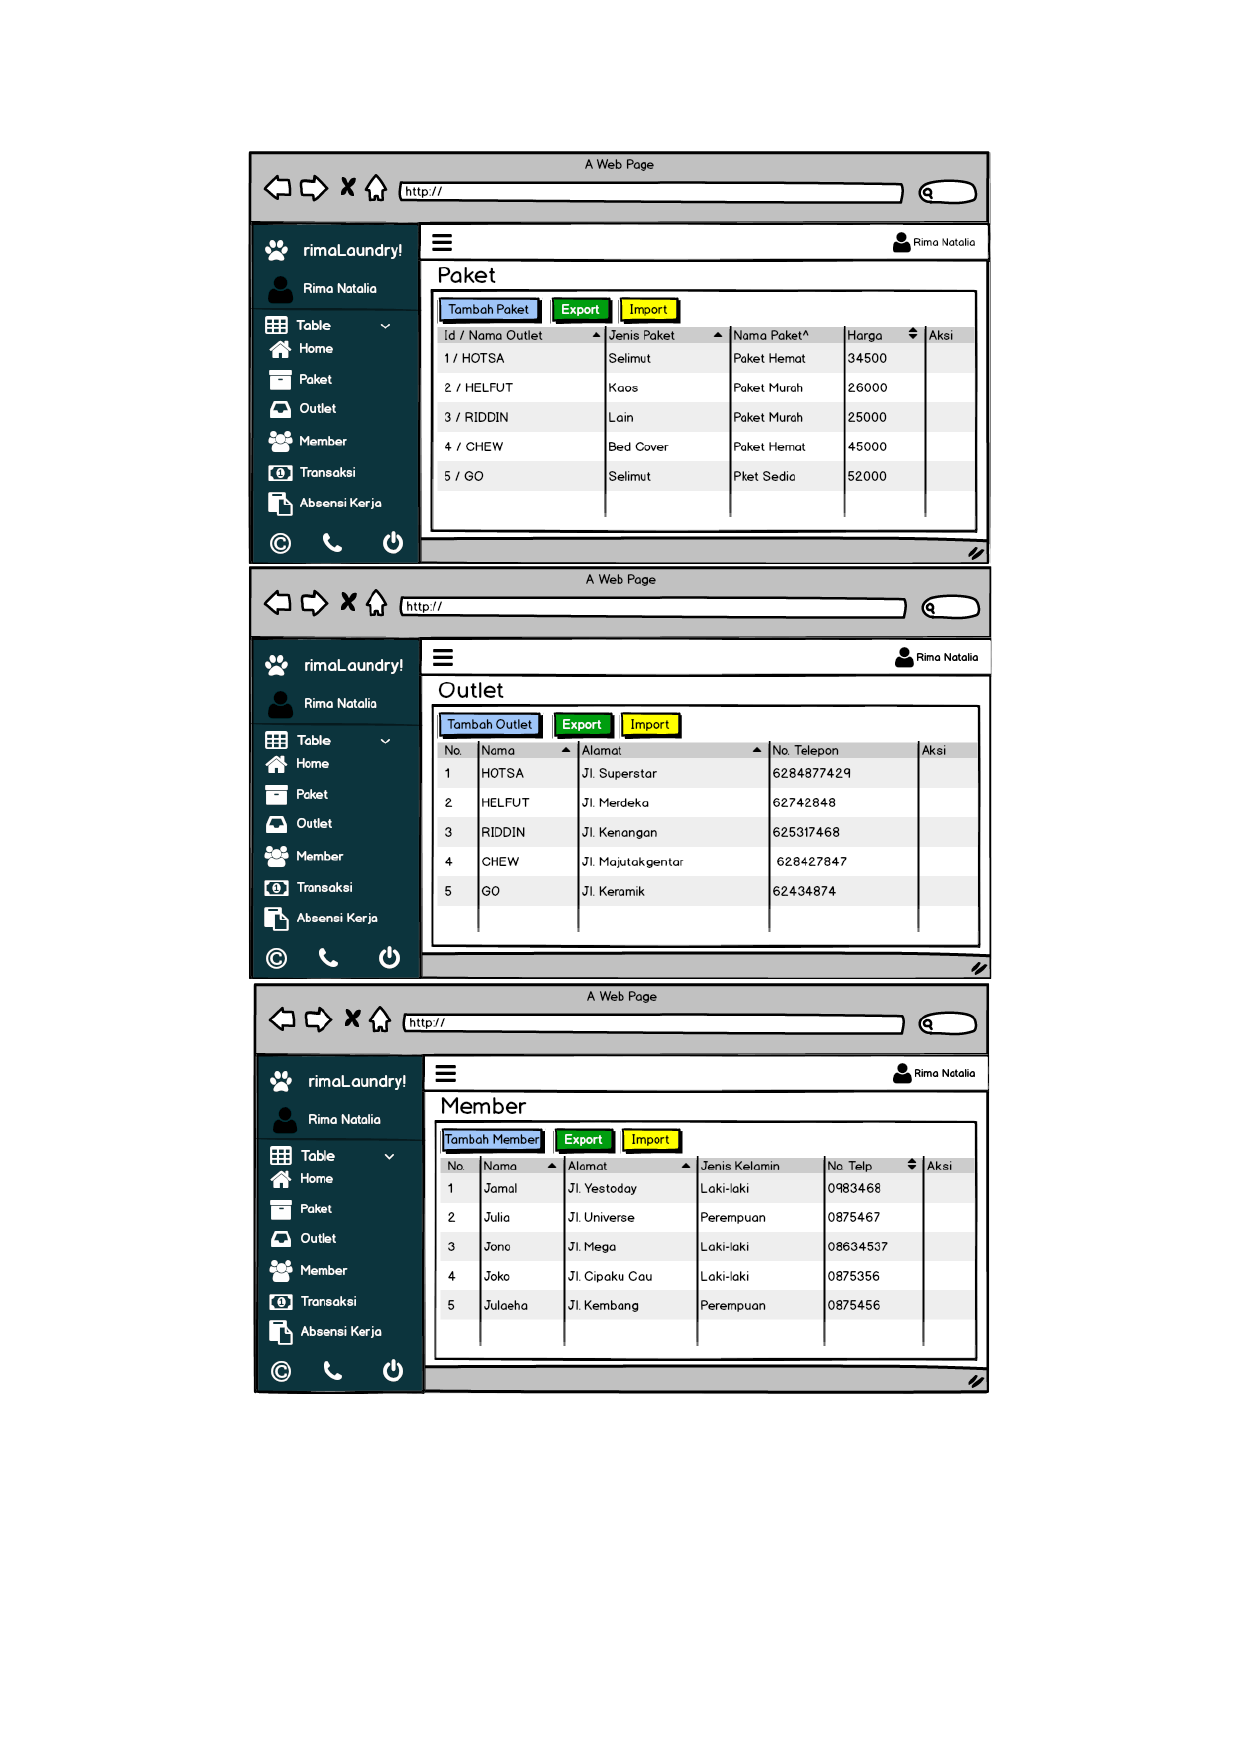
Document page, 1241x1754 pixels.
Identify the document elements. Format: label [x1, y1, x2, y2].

picture [248, 565, 992, 979]
picture [247, 150, 993, 564]
picture [251, 981, 990, 1395]
